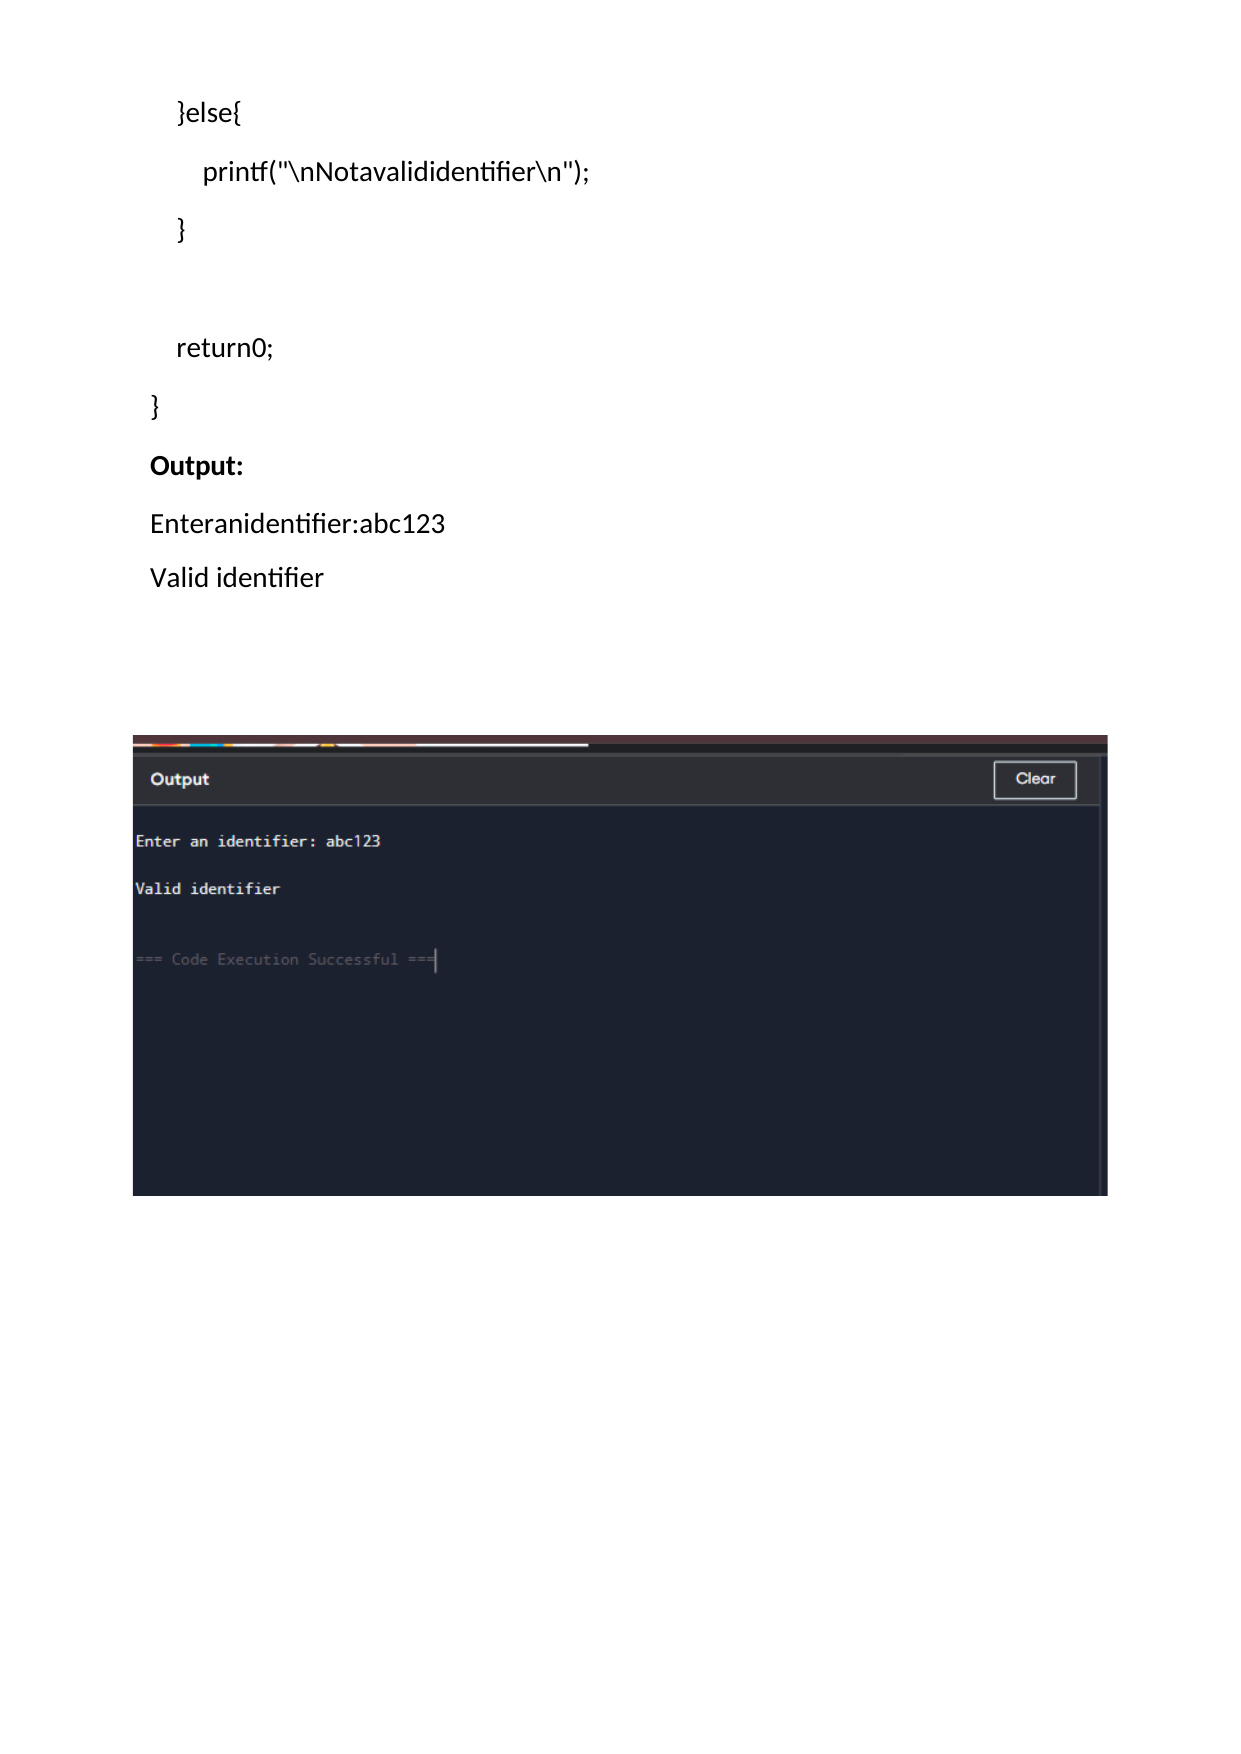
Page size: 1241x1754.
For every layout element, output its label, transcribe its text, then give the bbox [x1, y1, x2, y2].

text } [176, 211, 1107, 247]
subtitle Output: [150, 447, 1107, 482]
text } [150, 388, 1107, 423]
text return0; [176, 329, 1107, 364]
text }else{ [176, 94, 1107, 129]
picture [132, 735, 1108, 1196]
text printf("\nNotavalididentifier\n"); [202, 153, 1107, 188]
text Enteranidentifier:abc123 Valid identifier [150, 505, 490, 594]
